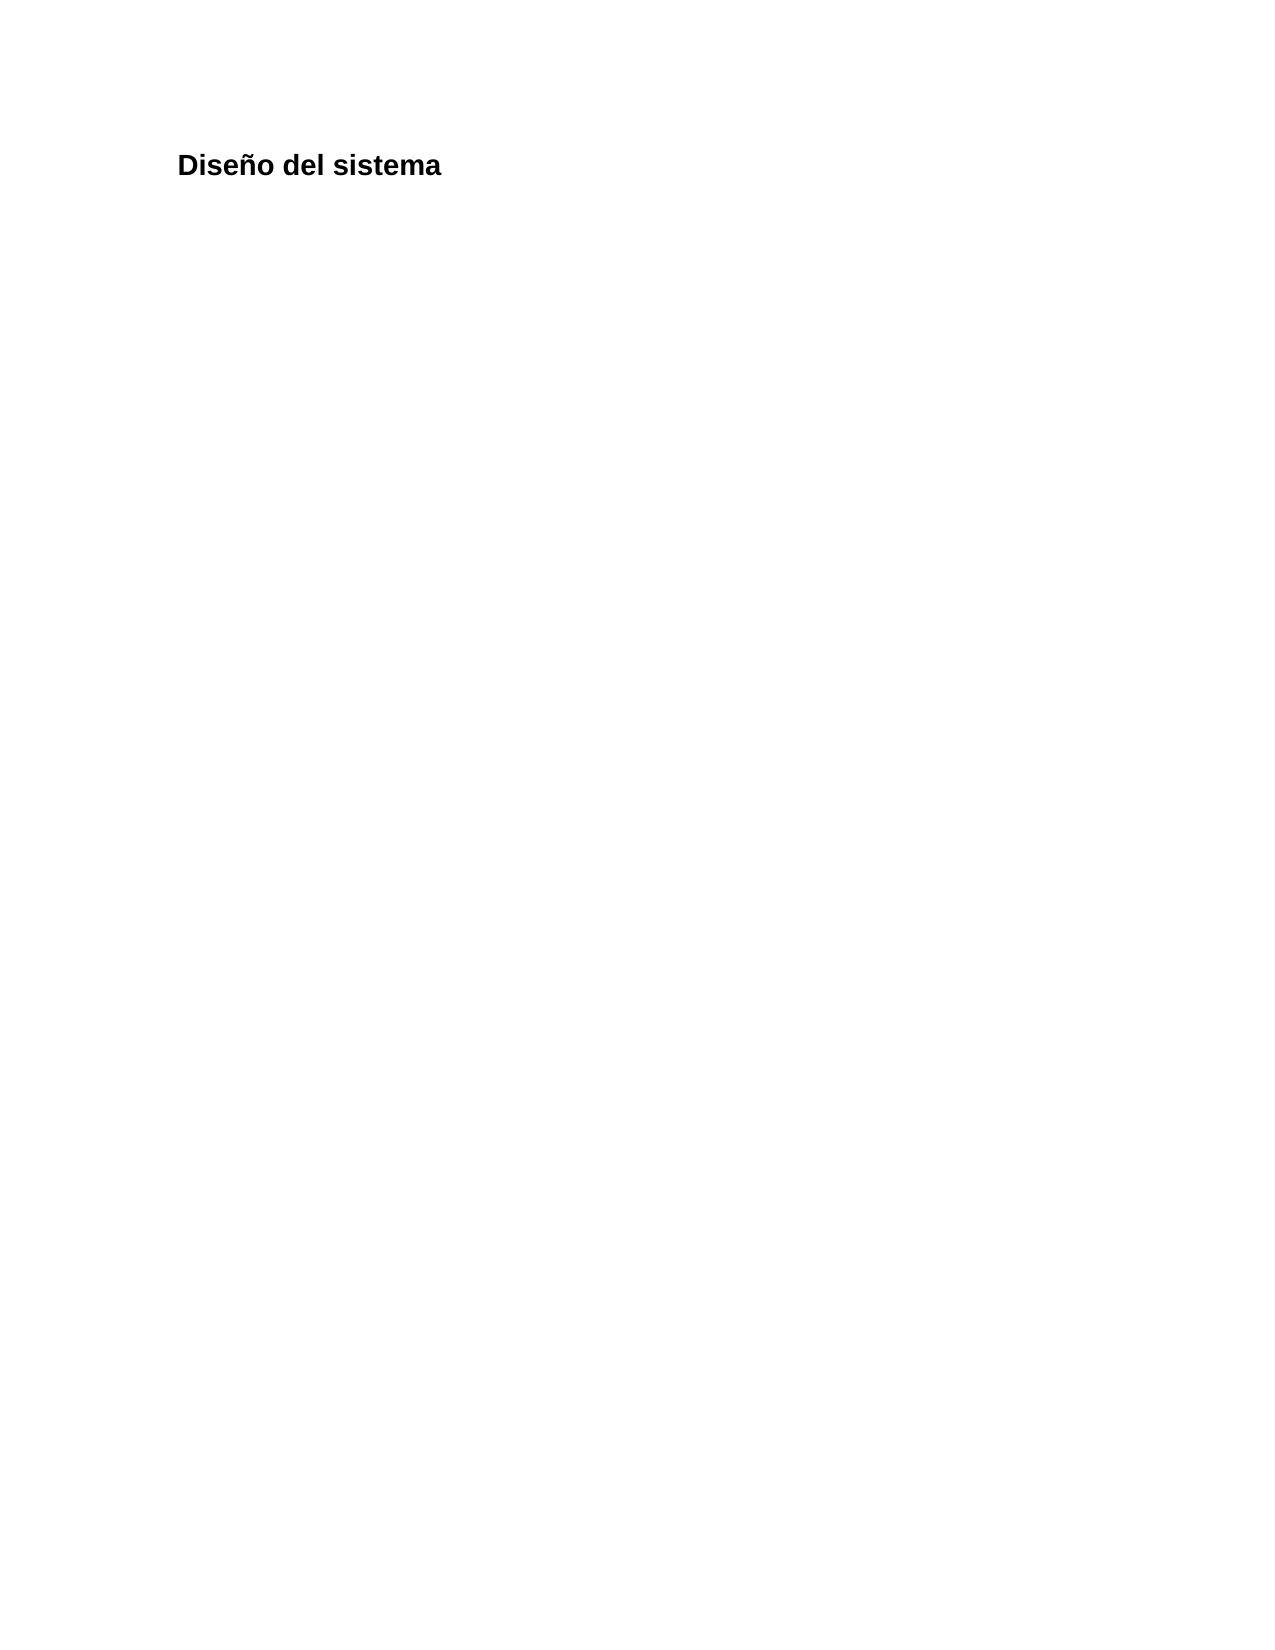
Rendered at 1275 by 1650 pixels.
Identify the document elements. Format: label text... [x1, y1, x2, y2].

text Diseño del sistema [177, 148, 1098, 181]
